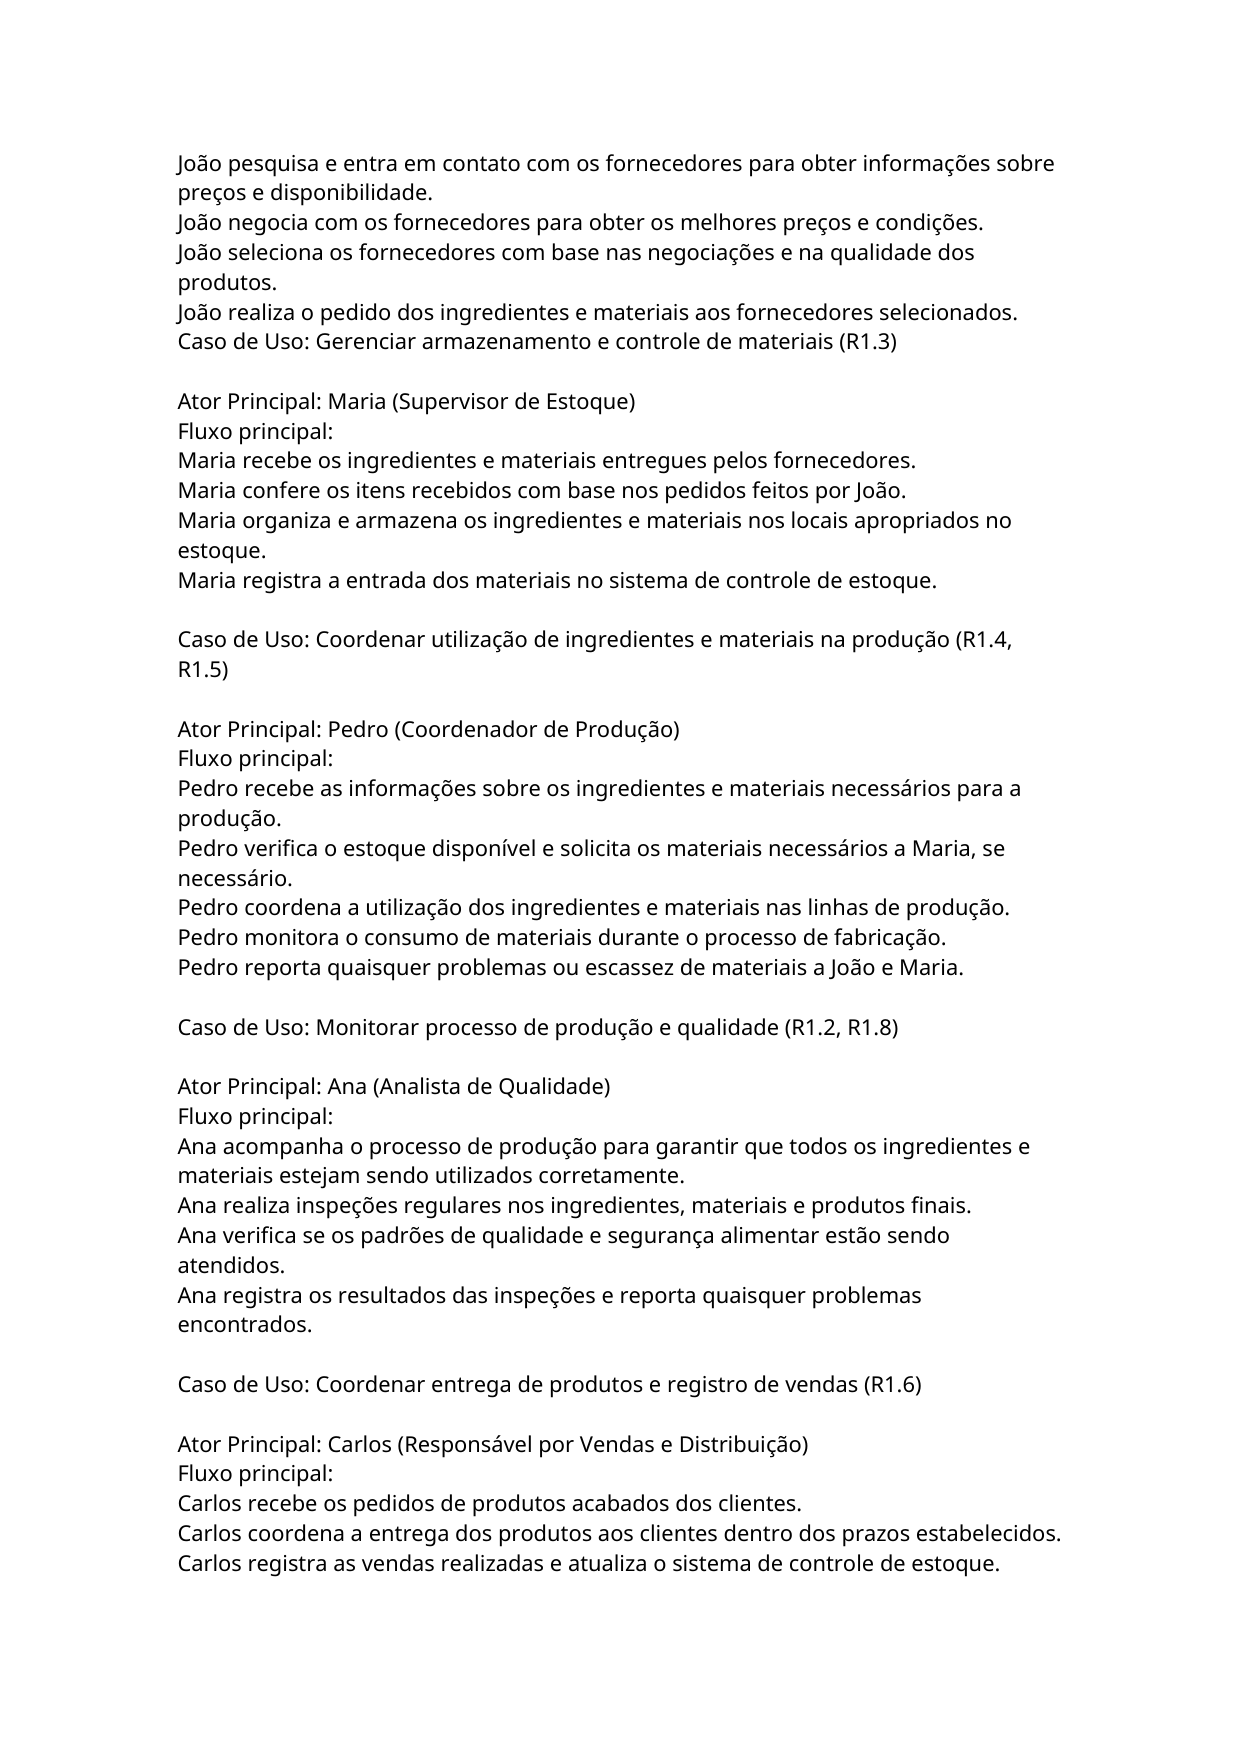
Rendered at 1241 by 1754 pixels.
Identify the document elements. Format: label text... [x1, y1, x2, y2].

text Maria recebe os ingredientes e materiais entregues pelos fornecedores. [177, 446, 1063, 475]
text Ator Principal: Maria (Supervisor de Estoque) [177, 386, 1063, 416]
text Ana acompanha o processo de produção para garantir que todos os ingredientes e materiais estejam sendo utilizados corretamente. [177, 1131, 1063, 1190]
text Carlos registra as vendas realizadas e atualiza o sistema de controle de estoque. [177, 1548, 1063, 1578]
text Ator Principal: Pedro (Coordenador de Produção) [177, 714, 1063, 743]
text João seleciona os fornecedores com base nas negociações e na qualidade dos produtos. [177, 237, 1063, 297]
text João pesquisa e entra em contato com os fornecedores para obter informações sobre preços e disponibilidade. [177, 148, 1063, 207]
text Caso de Uso: Coordenar utilização de ingredientes e materiais na produção (R1.4, R1.5) [177, 624, 1063, 684]
text João realiza o pedido dos ingredientes e materiais aos fornecedores selecionados. [177, 297, 1063, 326]
text Pedro monitora o consumo de materiais durante o processo de fabricação. [177, 922, 1063, 952]
text Carlos coordena a entrega dos produtos aos clientes dentro dos prazos estabelecidos. [177, 1518, 1063, 1548]
text Ator Principal: Carlos (Responsável por Vendas e Distribuição) [177, 1429, 1063, 1458]
text Fluxo principal: [177, 416, 1063, 446]
text Caso de Uso: Monitorar processo de produção e qualidade (R1.2, R1.8) [177, 1012, 1063, 1041]
text Fluxo principal: [177, 1101, 1063, 1131]
text Fluxo principal: [177, 1458, 1063, 1488]
text Maria organiza e armazena os ingredientes e materiais nos locais apropriados no estoque. [177, 505, 1063, 565]
text Ana verifica se os padrões de qualidade e segurança alimentar estão sendo atendidos. [177, 1220, 1063, 1280]
text Maria confere os itens recebidos com base nos pedidos feitos por João. [177, 475, 1063, 505]
text Caso de Uso: Gerenciar armazenamento e controle de materiais (R1.3) [177, 326, 1063, 356]
text Ator Principal: Ana (Analista de Qualidade) [177, 1071, 1063, 1101]
text Fluxo principal: [177, 743, 1063, 773]
text Pedro verifica o estoque disponível e solicita os materiais necessários a Maria, se necessário. [177, 833, 1063, 892]
text Pedro coordena a utilização dos ingredientes e materiais nas linhas de produção. [177, 892, 1063, 922]
text Pedro reporta quaisquer problemas ou escassez de materiais a João e Maria. [177, 952, 1063, 982]
text João negocia com os fornecedores para obter os melhores preços e condições. [177, 207, 1063, 237]
text Pedro recebe as informações sobre os ingredientes e materiais necessários para a produção. [177, 773, 1063, 833]
text Ana registra os resultados das inspeções e reporta quaisquer problemas encontrados. [177, 1280, 1063, 1339]
text Caso de Uso: Coordenar entrega de produtos e registro de vendas (R1.6) [177, 1369, 1063, 1399]
text Carlos recebe os pedidos de produtos acabados dos clientes. [177, 1488, 1063, 1518]
text Ana realiza inspeções regulares nos ingredientes, materiais e produtos finais. [177, 1190, 1063, 1220]
text Maria registra a entrada dos materiais no sistema de controle de estoque. [177, 565, 1063, 594]
